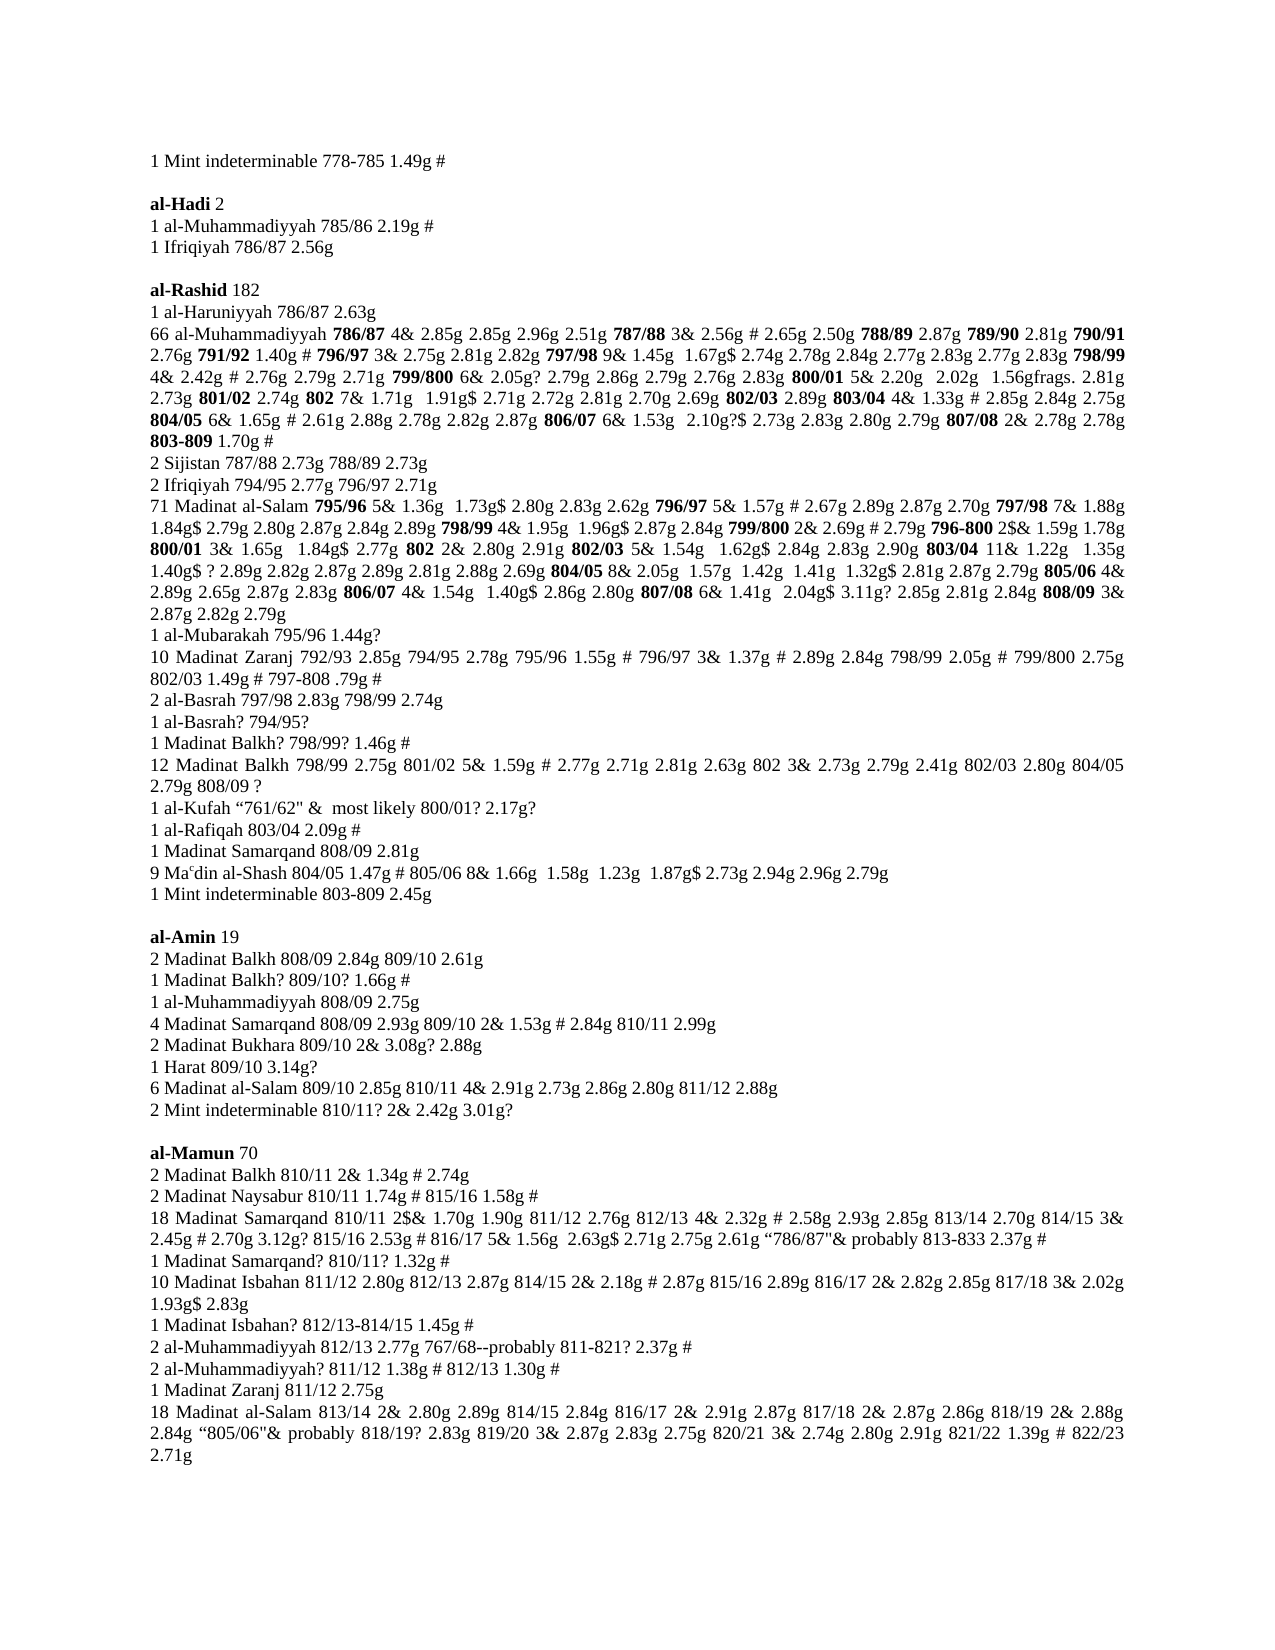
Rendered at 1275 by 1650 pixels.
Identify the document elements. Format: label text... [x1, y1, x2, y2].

list 1 al-Muhammadiyyah 808/09 2.75g [150, 991, 1125, 1012]
list 12 Madinat Balkh 798/99 2.75g 801/02 5& 1.59g # 2.77g 2.71g 2.81g 2.63g 802 3& 2.73g 2.79g 2.41g 802/03 2.80g 804/05 2.79g 808/09 ? [150, 754, 1125, 797]
list 1 al-Rafiqah 803/04 2.09g # [150, 818, 1125, 840]
list 2 al-Muhammadiyyah 812/13 2.77g 767/68--probably 811-821? 2.37g # [150, 1336, 1125, 1357]
list 9 Macdin al-Shash 804/05 1.47g # 805/06 8& 1.66g 1.58g 1.23g 1.87g$ 2.73g 2.94g 2.96g 2.79g [150, 862, 1125, 883]
list 2 Sijistan 787/88 2.73g 788/89 2.73g [150, 452, 1125, 473]
list 2 Madinat Balkh 810/11 2& 1.34g # 2.74g [150, 1163, 1125, 1185]
list 1 Mint indeterminable 778-785 1.49g # [150, 150, 1125, 172]
list 1 Madinat Samarqand? 810/11? 1.32g # [150, 1250, 1125, 1271]
list 10 Madinat Zaranj 792/93 2.85g 794/95 2.78g 795/96 1.55g # 796/97 3& 1.37g # 2.89g 2.84g 798/99 2.05g # 799/800 2.75g 802/03 1.49g # 797-808 .79g # [150, 646, 1125, 689]
list 18 Madinat Samarqand 810/11 2$& 1.70g 1.90g 811/12 2.76g 812/13 4& 2.32g # 2.58g 2.93g 2.85g 813/14 2.70g 814/15 3& 2.45g # 2.70g 3.12g? 815/16 2.53g # 816/17 5& 1.56g 2.63g$ 2.71g 2.75g 2.61g “786/87"& probably 813-833 2.37g # [150, 1207, 1125, 1250]
list 2 Mint indeterminable 810/11? 2& 2.42g 3.01g? [150, 1099, 1125, 1120]
list 1 Madinat Samarqand 808/09 2.81g [150, 840, 1125, 862]
list 1 Madinat Zaranj 811/12 2.75g [150, 1379, 1125, 1401]
list 1 al-Basrah? 794/95? [150, 711, 1125, 732]
list 2 Madinat Balkh 808/09 2.84g 809/10 2.61g [150, 948, 1125, 969]
list 2 Madinat Naysabur 810/11 1.74g # 815/16 1.58g # [150, 1185, 1125, 1207]
list 4 Madinat Samarqand 808/09 2.93g 809/10 2& 1.53g # 2.84g 810/11 2.99g [150, 1012, 1125, 1034]
list al-Hadi 2 [150, 193, 1125, 215]
list 1 al-Haruniyyah 786/87 2.63g [150, 301, 1125, 322]
list 1 Madinat Balkh? 809/10? 1.66g # [150, 969, 1125, 991]
list 1 al-Muhammadiyyah 785/86 2.19g # [150, 215, 1125, 236]
list 1 Madinat Isbahan? 812/13-814/15 1.45g # [150, 1314, 1125, 1336]
list 2 al-Muhammadiyyah? 811/12 1.38g # 812/13 1.30g # [150, 1357, 1125, 1379]
list 18 Madinat al-Salam 813/14 2& 2.80g 2.89g 814/15 2.84g 816/17 2& 2.91g 2.87g 817/18 2& 2.87g 2.86g 818/19 2& 2.88g 2.84g “805/06"& probably 818/19? 2.83g 819/20 3& 2.87g 2.83g 2.75g 820/21 3& 2.74g 2.80g 2.91g 821/22 1.39g # 822/23 2.71g [150, 1401, 1125, 1465]
list 1 Harat 809/10 3.14g? [150, 1056, 1125, 1077]
list 71 Madinat al-Salam 795/96 5& 1.36g 1.73g$ 2.80g 2.83g 2.62g 796/97 5& 1.57g # 2.67g 2.89g 2.87g 2.70g 797/98 7& 1.88g 1.84g$ 2.79g 2.80g 2.87g 2.84g 2.89g 798/99 4& 1.95g 1.96g$ 2.87g 2.84g 799/800 2& 2.69g # 2.79g 796-800 2$& 1.59g 1.78g 800/01 3& 1.65g 1.84g$ 2.77g 802 2& 2.80g 2.91g 802/03 5& 1.54g 1.62g$ 2.84g 2.83g 2.90g 803/04 11& 1.22g 1.35g 1.40g$ ? 2.89g 2.82g 2.87g 2.89g 2.81g 2.88g 2.69g 804/05 8& 2.05g 1.57g 1.42g 1.41g 1.32g$ 2.81g 2.87g 2.79g 805/06 4& 2.89g 2.65g 2.87g 2.83g 806/07 4& 1.54g 1.40g$ 2.86g 2.80g 807/08 6& 1.41g 2.04g$ 3.11g? 2.85g 2.81g 2.84g 808/09 3& 2.87g 2.82g 2.79g [150, 495, 1125, 624]
list 1 Mint indeterminable 803-809 2.45g [150, 883, 1125, 905]
list 10 Madinat Isbahan 811/12 2.80g 812/13 2.87g 814/15 2& 2.18g # 2.87g 815/16 2.89g 816/17 2& 2.82g 2.85g 817/18 3& 2.02g 1.93g$ 2.83g [150, 1271, 1125, 1314]
list al-Rashid 182 [150, 279, 1125, 301]
list 1 al-Mubarakah 795/96 1.44g? [150, 624, 1125, 646]
list 6 Madinat al-Salam 809/10 2.85g 810/11 4& 2.91g 2.73g 2.86g 2.80g 811/12 2.88g [150, 1077, 1125, 1099]
list 2 Madinat Bukhara 809/10 2& 3.08g? 2.88g [150, 1034, 1125, 1056]
list 1 Madinat Balkh? 798/99? 1.46g # [150, 732, 1125, 754]
list 2 Ifriqiyah 794/95 2.77g 796/97 2.71g [150, 473, 1125, 495]
list 1 al-Kufah “761/62" & most likely 800/01? 2.17g? [150, 797, 1125, 818]
list al-Mamun 70 [150, 1142, 1125, 1163]
list 66 al-Muhammadiyyah 786/87 4& 2.85g 2.85g 2.96g 2.51g 787/88 3& 2.56g # 2.65g 2.50g 788/89 2.87g 789/90 2.81g 790/91 2.76g 791/92 1.40g # 796/97 3& 2.75g 2.81g 2.82g 797/98 9& 1.45g 1.67g$ 2.74g 2.78g 2.84g 2.77g 2.83g 2.77g 2.83g 798/99 4& 2.42g # 2.76g 2.79g 2.71g 799/800 6& 2.05g? 2.79g 2.86g 2.79g 2.76g 2.83g 800/01 5& 2.20g 2.02g 1.56gfrags. 2.81g 2.73g 801/02 2.74g 802 7& 1.71g 1.91g$ 2.71g 2.72g 2.81g 2.70g 2.69g 802/03 2.89g 803/04 4& 1.33g # 2.85g 2.84g 2.75g 804/05 6& 1.65g # 2.61g 2.88g 2.78g 2.82g 2.87g 806/07 6& 1.53g 2.10g?$ 2.73g 2.83g 2.80g 2.79g 807/08 2& 2.78g 2.78g 803-809 1.70g # [150, 322, 1125, 452]
list 2 al-Basrah 797/98 2.83g 798/99 2.74g [150, 689, 1125, 711]
list 1 Ifriqiyah 786/87 2.56g [150, 236, 1125, 258]
list al-Amin 19 [150, 926, 1125, 948]
